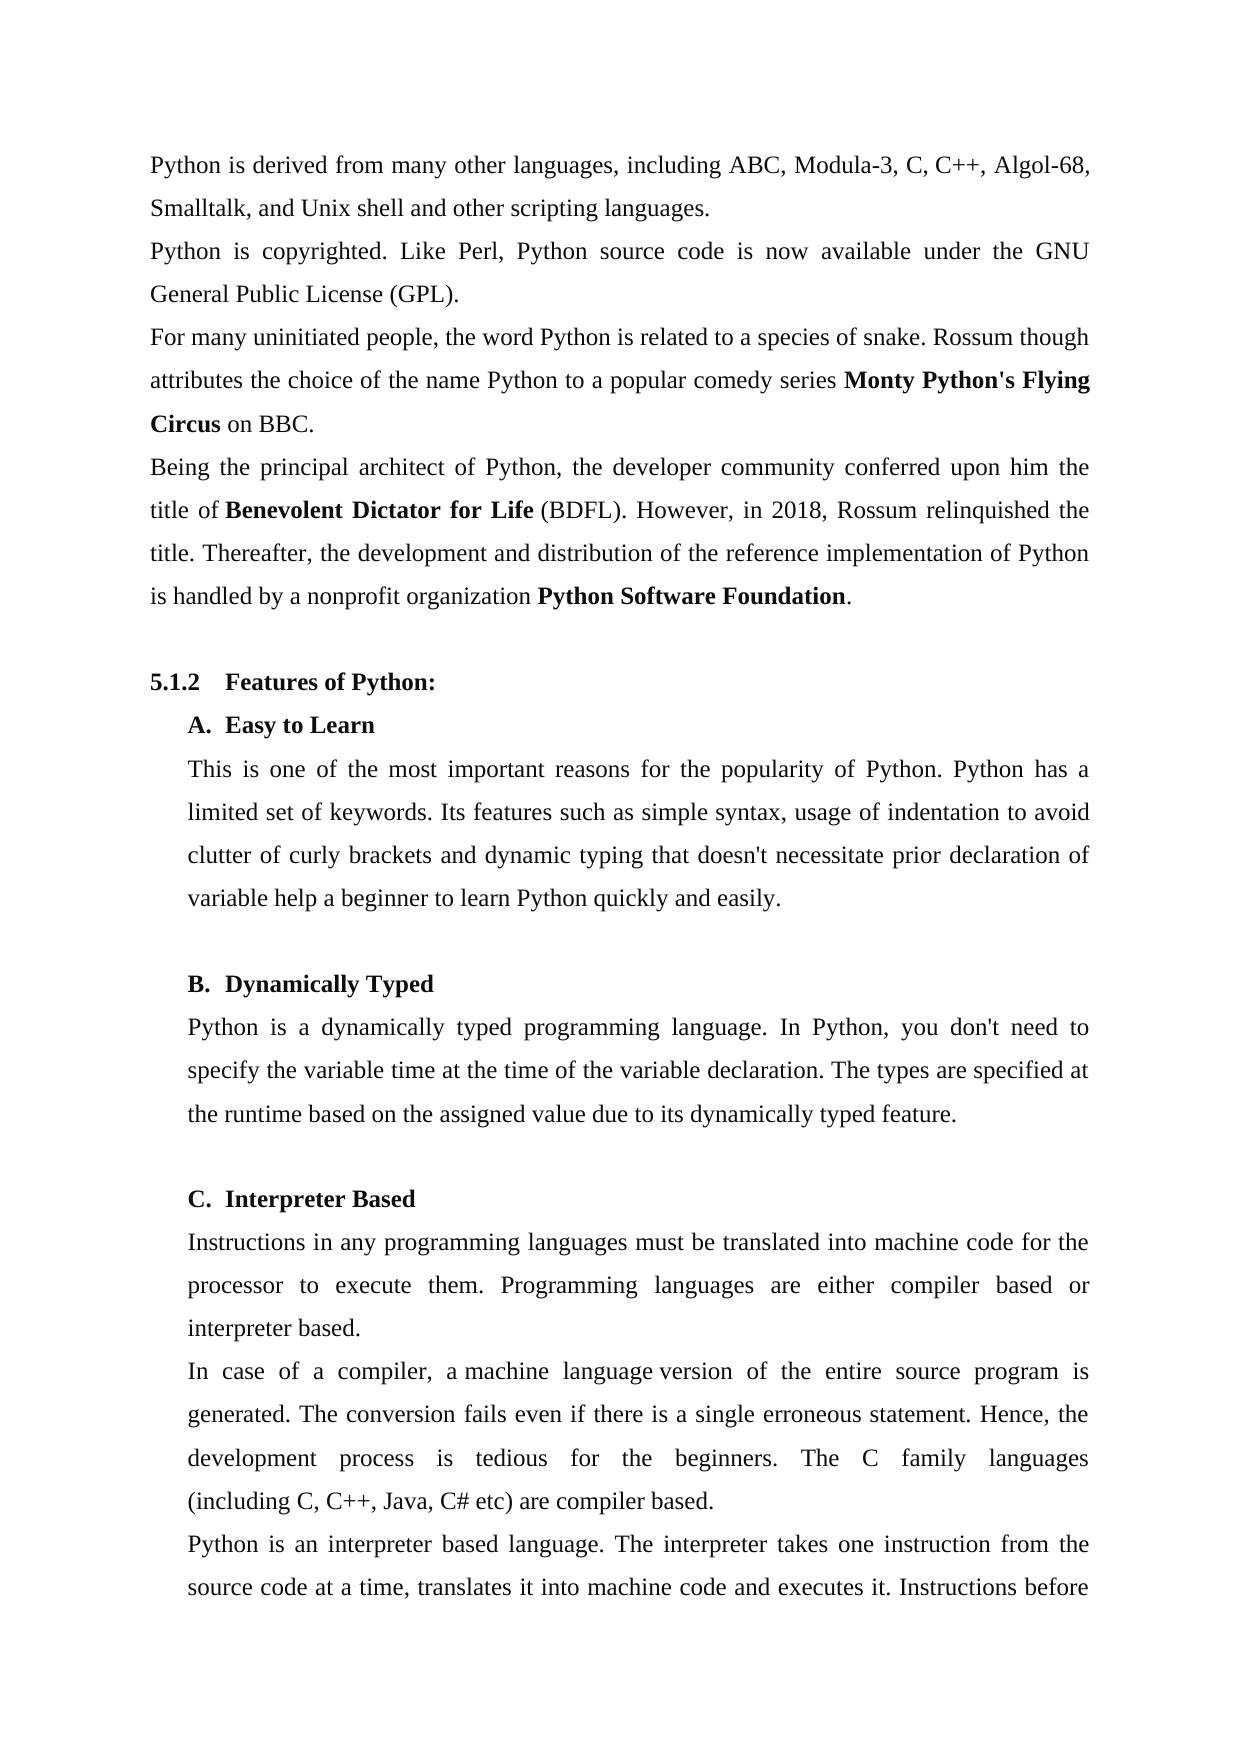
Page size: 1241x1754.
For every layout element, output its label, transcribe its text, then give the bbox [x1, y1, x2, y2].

text Python is copyrighted. Like Perl, Python source code is now available under the GNU General Public License (GPL). [150, 236, 1090, 308]
text Python is a dynamically typed programming language. In Python, you don't need to specify the variable time at the time of the variable declaration. The types are specified at the runtime based on the assigned value due to its dynamically typed feature. [187, 1012, 1090, 1127]
list Features of Python: [150, 667, 1090, 696]
list Interpreter Based [187, 1184, 1090, 1213]
text In case of a compiler, a machine language version of the entire source program is generated. The conversion fails even if there is a single erroneous statement. Hence, the development process is tedious for the beginners. The C family languages (including C, C++, Java, C# etc) are compiler based. [187, 1356, 1090, 1514]
text For many uninitiated people, the word Python is related to a species of snake. Rossum though attributes the choice of the name Python to a popular comedy series Monty Python's Flying Circus on BBC. [150, 322, 1090, 437]
list Easy to Learn [187, 711, 1090, 739]
text Instructions in any programming languages must be translated into machine code for the processor to execute them. Programming languages are either compiler based or interpreter based. [187, 1227, 1090, 1342]
list Dynamically Typed [187, 969, 1090, 998]
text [187, 1529, 1090, 1601]
text Python is derived from many other languages, including ABC, Modula-3, C, C++, Algol-68, Smalltalk, and Unix shell and other scripting languages. [150, 150, 1090, 222]
text Being the principal architect of Python, the developer community conferred upon him the title of Benevolent Dictator for Life (BDFL). However, in 2018, Rossum relinquished the title. Thereafter, the development and distribution of the reference implementation of Python is handled by a nonprofit organization Python Software Foundation. [150, 452, 1090, 610]
text This is one of the most important reasons for the popularity of Python. Python has a limited set of keywords. Its features such as simple syntax, usage of indentation to avoid clutter of curly brackets and dynamic typing that doesn't necessitate prior declaration of variable help a beginner to learn Python quickly and easily. [187, 754, 1090, 912]
